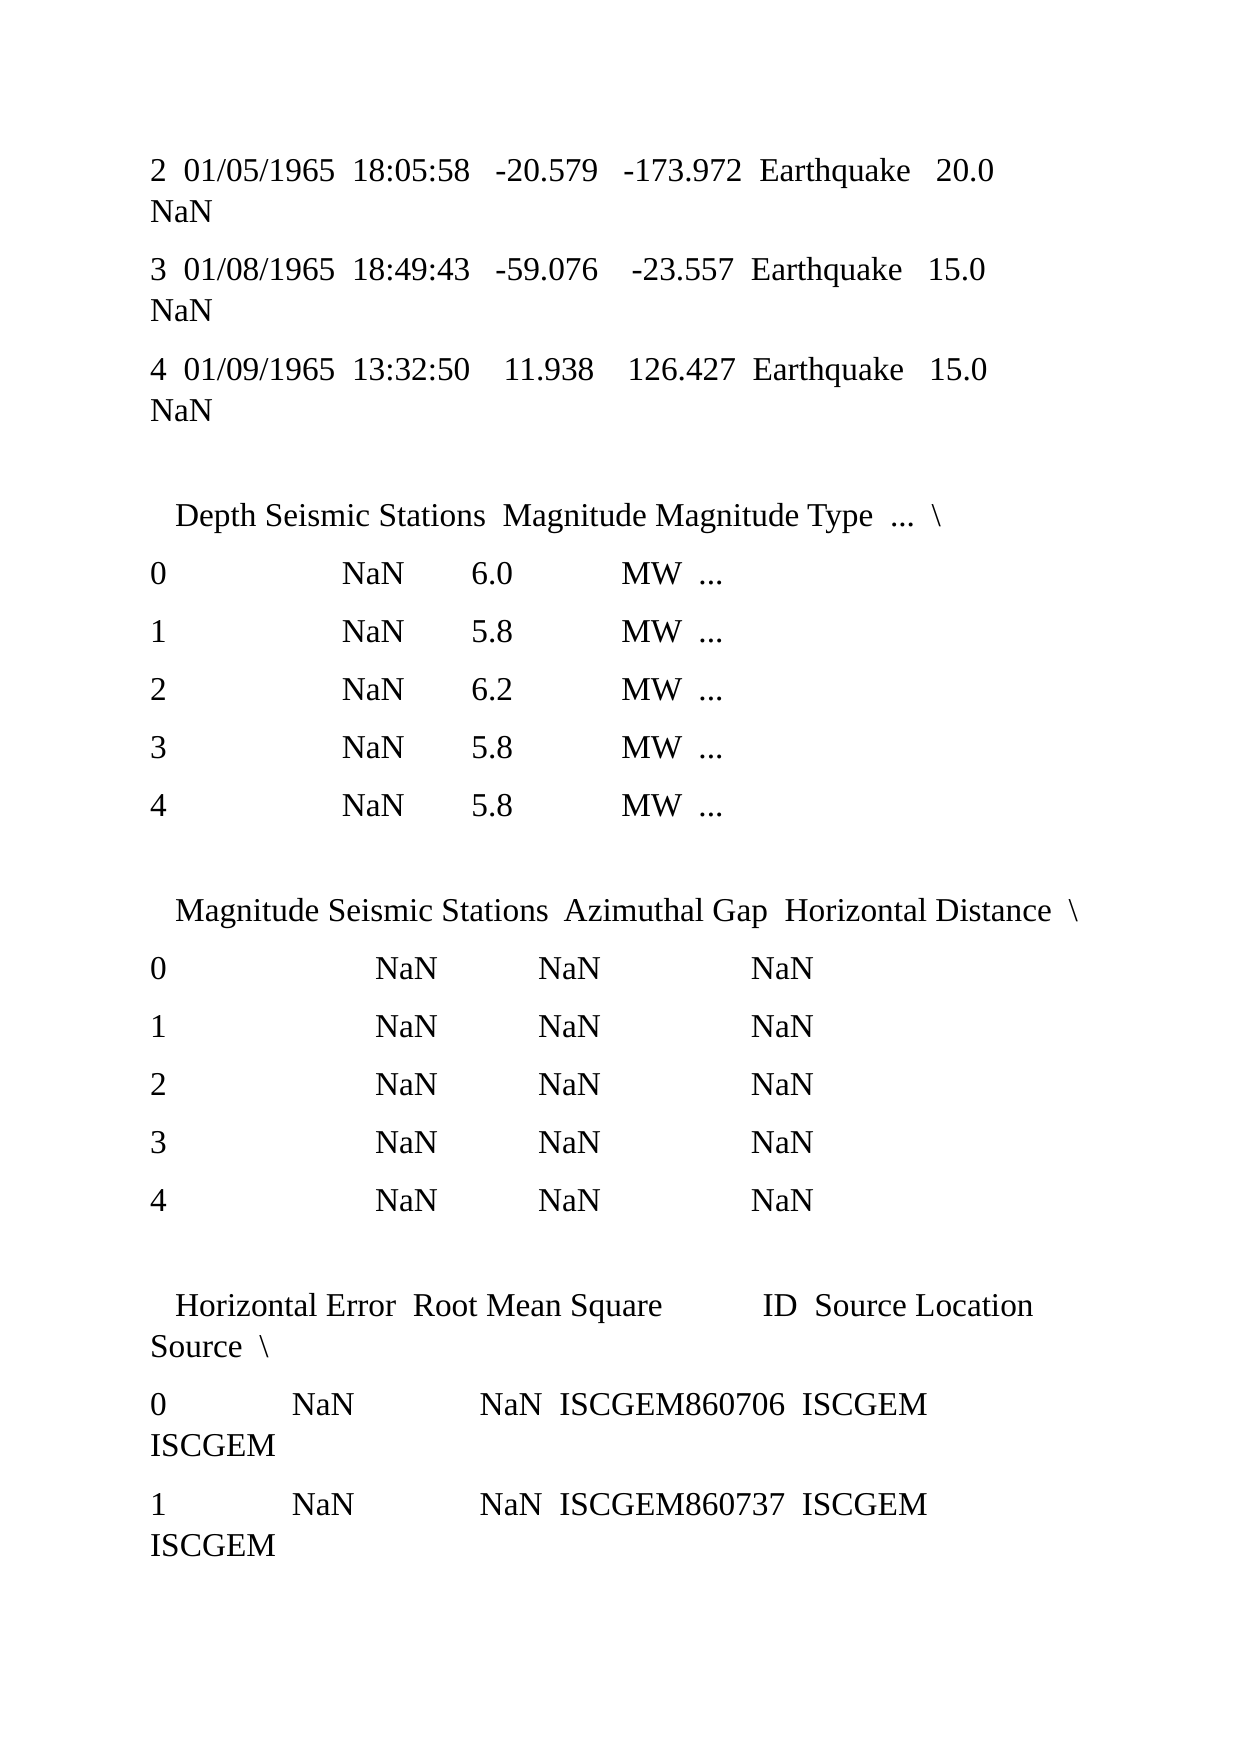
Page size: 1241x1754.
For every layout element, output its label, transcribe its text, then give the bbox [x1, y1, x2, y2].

text Depth Seismic Stations Magnitude Magnitude Type ... \ [150, 495, 1090, 533]
text 4 NaN 5.8 MW ... [150, 785, 1090, 823]
text 0 NaN 6.0 MW ... [150, 553, 1090, 591]
text 2 NaN 6.2 MW ... [150, 669, 1090, 707]
text 0 NaN NaN NaN [150, 948, 1090, 986]
text Magnitude Seismic Stations Azimuthal Gap Horizontal Distance \ [150, 890, 1090, 928]
text 2 NaN NaN NaN [150, 1064, 1090, 1102]
text 3 01/08/1965 18:49:43 -59.076 -23.557 Earthquake 15.0 NaN [150, 249, 1090, 329]
text 4 NaN NaN NaN [150, 1180, 1090, 1218]
text 1 NaN 5.8 MW ... [150, 611, 1090, 649]
text 1 NaN NaN ISCGEM860737 ISCGEM ISCGEM [150, 1484, 1090, 1563]
text 0 NaN NaN ISCGEM860706 ISCGEM ISCGEM [150, 1384, 1090, 1464]
text 2 01/05/1965 18:05:58 -20.579 -173.972 Earthquake 20.0 NaN [150, 150, 1090, 230]
text 3 NaN 5.8 MW ... [150, 727, 1090, 765]
text 1 NaN NaN NaN [150, 1006, 1090, 1044]
text Horizontal Error Root Mean Square ID Source Location Source \ [150, 1285, 1090, 1365]
text 4 01/09/1965 13:32:50 11.938 126.427 Earthquake 15.0 NaN [150, 349, 1090, 428]
text 3 NaN NaN NaN [150, 1122, 1090, 1160]
